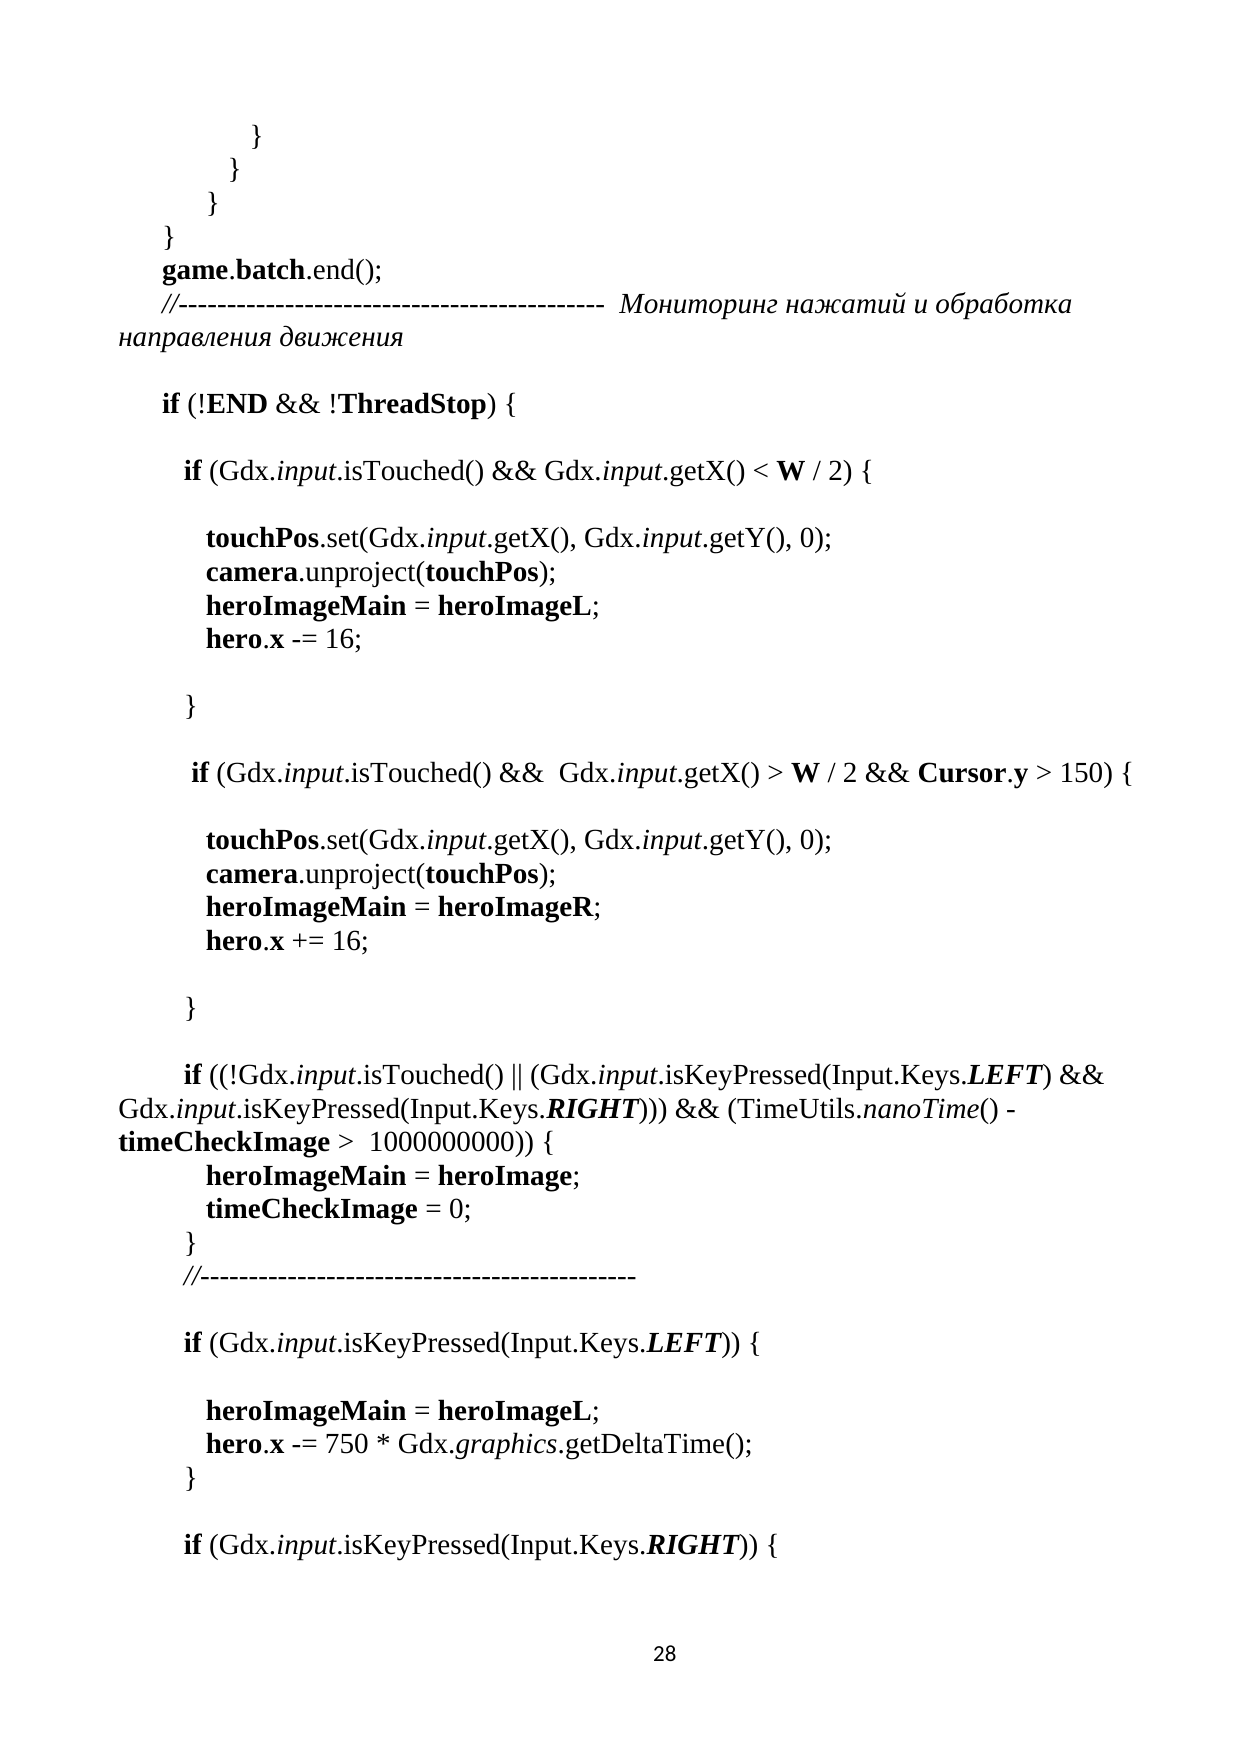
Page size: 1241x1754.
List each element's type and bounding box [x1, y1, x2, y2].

text [118, 118, 1137, 1594]
